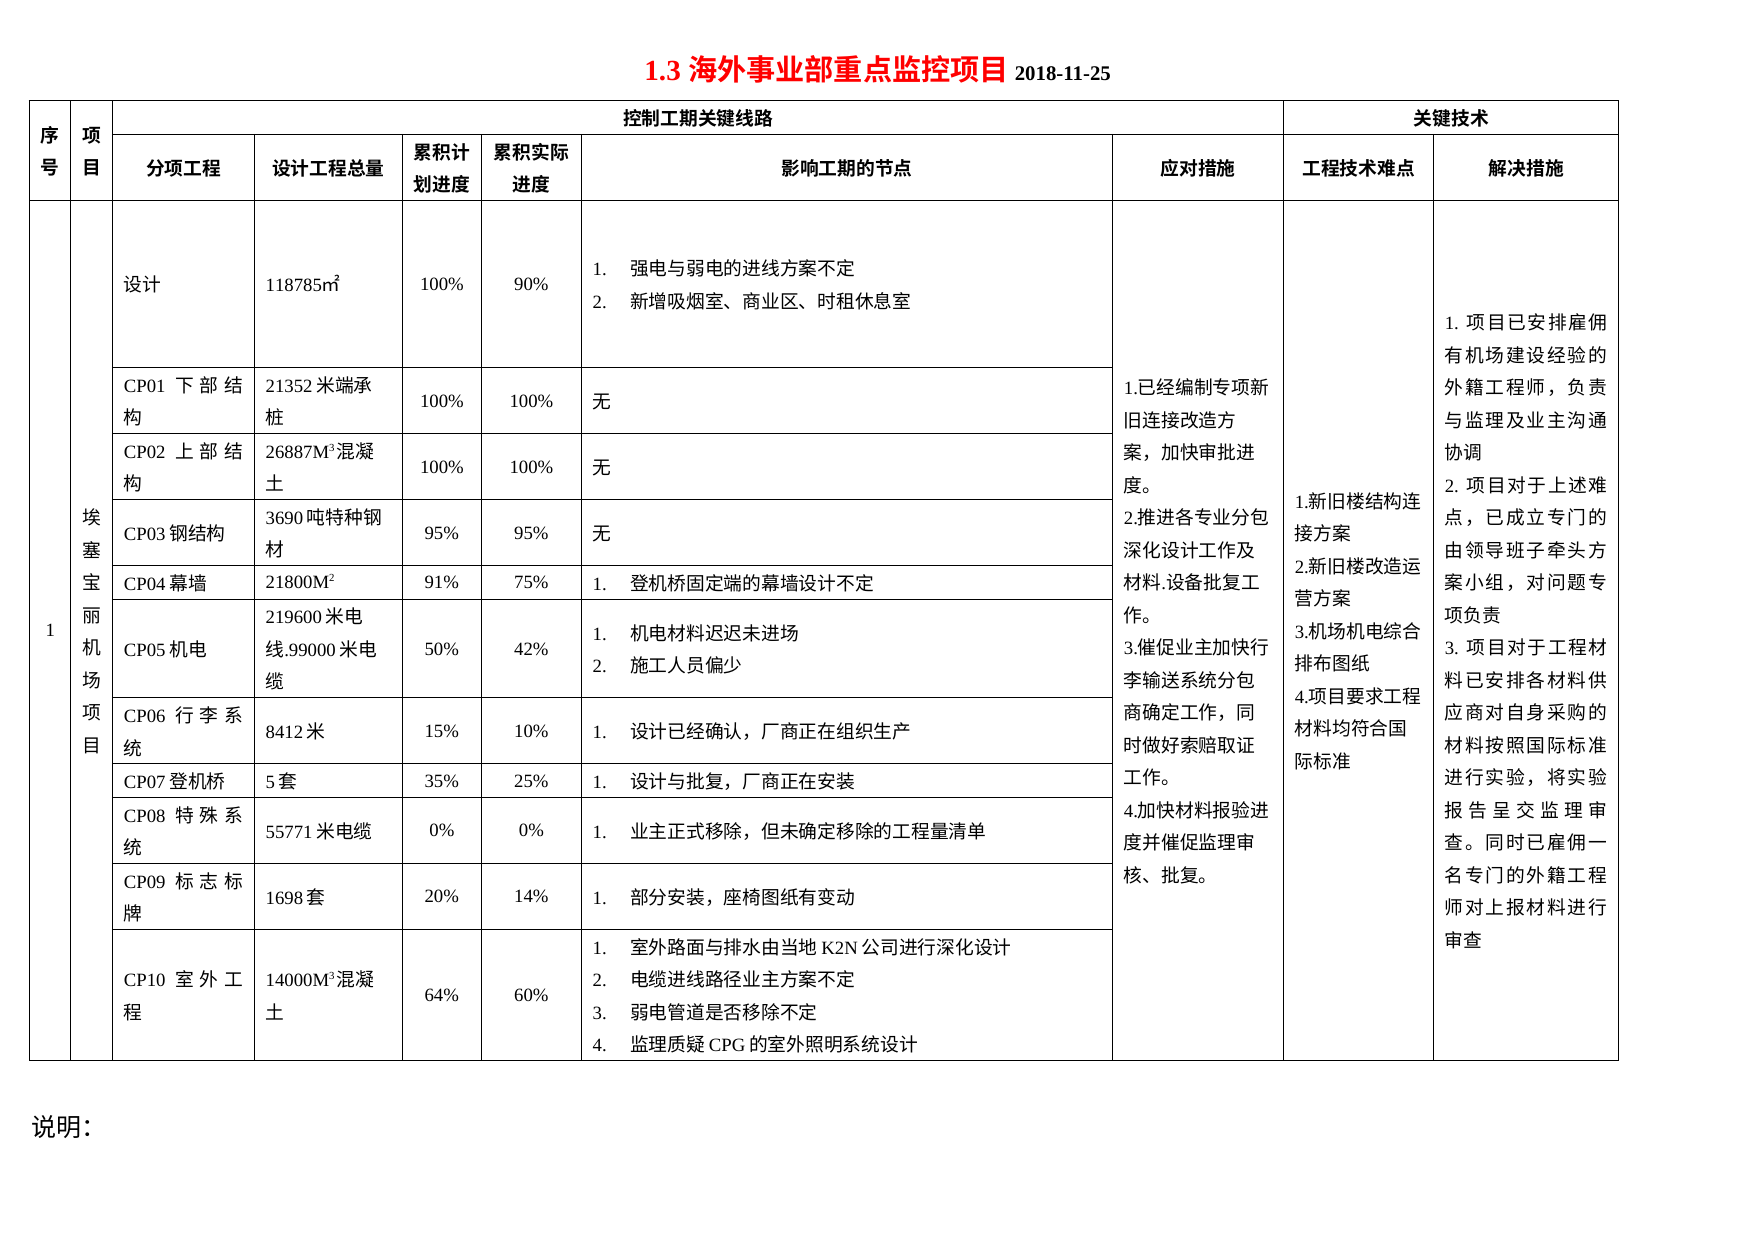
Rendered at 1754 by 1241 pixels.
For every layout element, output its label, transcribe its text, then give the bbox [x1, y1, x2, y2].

table_cell 登机桥固定端的幕墙设计不定 [582, 566, 1112, 598]
table_cell 解决措施 [1434, 135, 1618, 200]
table_cell 5套 [255, 764, 402, 797]
table_cell 1 [30, 201, 70, 1060]
table_cell 100% [482, 434, 581, 499]
table_cell 14% [482, 864, 581, 929]
table_cell 100% [403, 368, 481, 433]
table_header 控制工期关键线路 [113, 101, 1283, 134]
table_cell 设计已经确认，厂商正在组织生产 [582, 698, 1112, 763]
table_cell 100% [403, 201, 481, 367]
table_cell 埃塞宝丽机场项目 [71, 201, 112, 1060]
table_cell CP08特殊系统 [113, 798, 254, 863]
table_cell 无 [582, 434, 1112, 499]
table_cell 60% [482, 930, 581, 1060]
table_cell 91% [403, 566, 481, 598]
table_cell 0% [403, 798, 481, 863]
table_cell 55771米电缆 [255, 798, 402, 863]
table_cell 1.新旧楼结构连接方案 2.新旧楼改造运营方案 3.机场机电综合排布图纸 4.项目要求工程材料均符合国际标准 [1284, 201, 1433, 1060]
table_cell 35% [403, 764, 481, 797]
table_cell 21800M2 [255, 566, 402, 598]
table_cell 1.已经编制专项新旧连接改造方案，加快审批进度。 2.推进各专业分包深化设计工作及材料.设备批复工作。 3.催促业主加快行李输送系统分包商确定工作，同时做好索赔取证工作。 4.加快材料报验进度并催促监理审核、批复。 [1113, 201, 1283, 1060]
table_cell 设计 [113, 201, 254, 367]
table_cell 100% [482, 368, 581, 433]
table_header 序号 [30, 101, 70, 200]
table_cell 10% [482, 698, 581, 763]
table_cell 影响工期的节点 [582, 135, 1112, 200]
table_cell CP05机电 [113, 600, 254, 697]
table_cell 应对措施 [1113, 135, 1283, 200]
table_cell CP07登机桥 [113, 764, 254, 797]
table_cell 累积实际进度 [482, 135, 581, 200]
table_cell 118785㎡ [255, 201, 402, 367]
text 1.3 海外事业部重点监控项目2018-11-25 [31, 35, 1724, 100]
table_cell 分项工程 [113, 135, 254, 200]
table_cell CP02上部结构 [113, 434, 254, 499]
table_cell 15% [403, 698, 481, 763]
table_cell 设计与批复，厂商正在安装 [582, 764, 1112, 797]
table_cell 8412米 [255, 698, 402, 763]
text 说明： [31, 1093, 1724, 1158]
table_cell 1698套 [255, 864, 402, 929]
table_cell 无 [582, 368, 1112, 433]
table_cell 累积计划进度 [403, 135, 481, 200]
table_cell 90% [482, 201, 581, 367]
table_cell 机电材料迟迟未进场 施工人员偏少 [582, 600, 1112, 697]
table_header 关键技术 [1284, 101, 1618, 134]
table_cell 业主正式移除，但未确定移除的工程量清单 [582, 798, 1112, 863]
table_cell 设计工程总量 [255, 135, 402, 200]
table_cell 14000M3混凝土 [255, 930, 402, 1060]
table_cell CP09标志标牌 [113, 864, 254, 929]
table_cell 0% [482, 798, 581, 863]
table_cell 3690吨特种钢材 [255, 500, 402, 565]
table_cell CP06行李系统 [113, 698, 254, 763]
table_cell 75% [482, 566, 581, 598]
table_cell CP10室外工程 [113, 930, 254, 1060]
table_cell CP04幕墙 [113, 566, 254, 598]
table_cell 50% [403, 600, 481, 697]
table_cell 1. 项目已安排雇佣有机场建设经验的外籍工程师，负责与监理及业主沟通协调 2. 项目对于上述难点，已成立专门的由领导班子牵头方案小组，对问题专项负责 3. 项目对于工程材料已安排各材料供应商对自身采购的材料按照国际标准进行实验，将实验报告呈交监理审查。同时已雇佣一名专门的外籍工程师对上报材料进行审查 [1434, 201, 1618, 1060]
table_cell 部分安装，座椅图纸有变动 [582, 864, 1112, 929]
table_cell 26887M3混凝土 [255, 434, 402, 499]
table_cell 100% [403, 434, 481, 499]
table_cell 219600米电线.99000米电缆 [255, 600, 402, 697]
table_cell 强电与弱电的进线方案不定 新增吸烟室、商业区、时租休息室 [582, 201, 1112, 367]
table_cell 95% [482, 500, 581, 565]
table_cell 无 [582, 500, 1112, 565]
table_cell 25% [482, 764, 581, 797]
table_cell 室外路面与排水由当地K2N公司进行深化设计 电缆进线路径业主方案不定 弱电管道是否移除不定 监理质疑CPG的室外照明系统设计 [582, 930, 1112, 1060]
table_cell 20% [403, 864, 481, 929]
table_cell 21352米端承桩 [255, 368, 402, 433]
table_cell 工程技术难点 [1284, 135, 1433, 200]
table_cell CP03钢结构 [113, 500, 254, 565]
table_cell 42% [482, 600, 581, 697]
table_cell CP01下部结构 [113, 368, 254, 433]
table_cell 64% [403, 930, 481, 1060]
table_header 项目 [71, 101, 112, 200]
table_cell 95% [403, 500, 481, 565]
